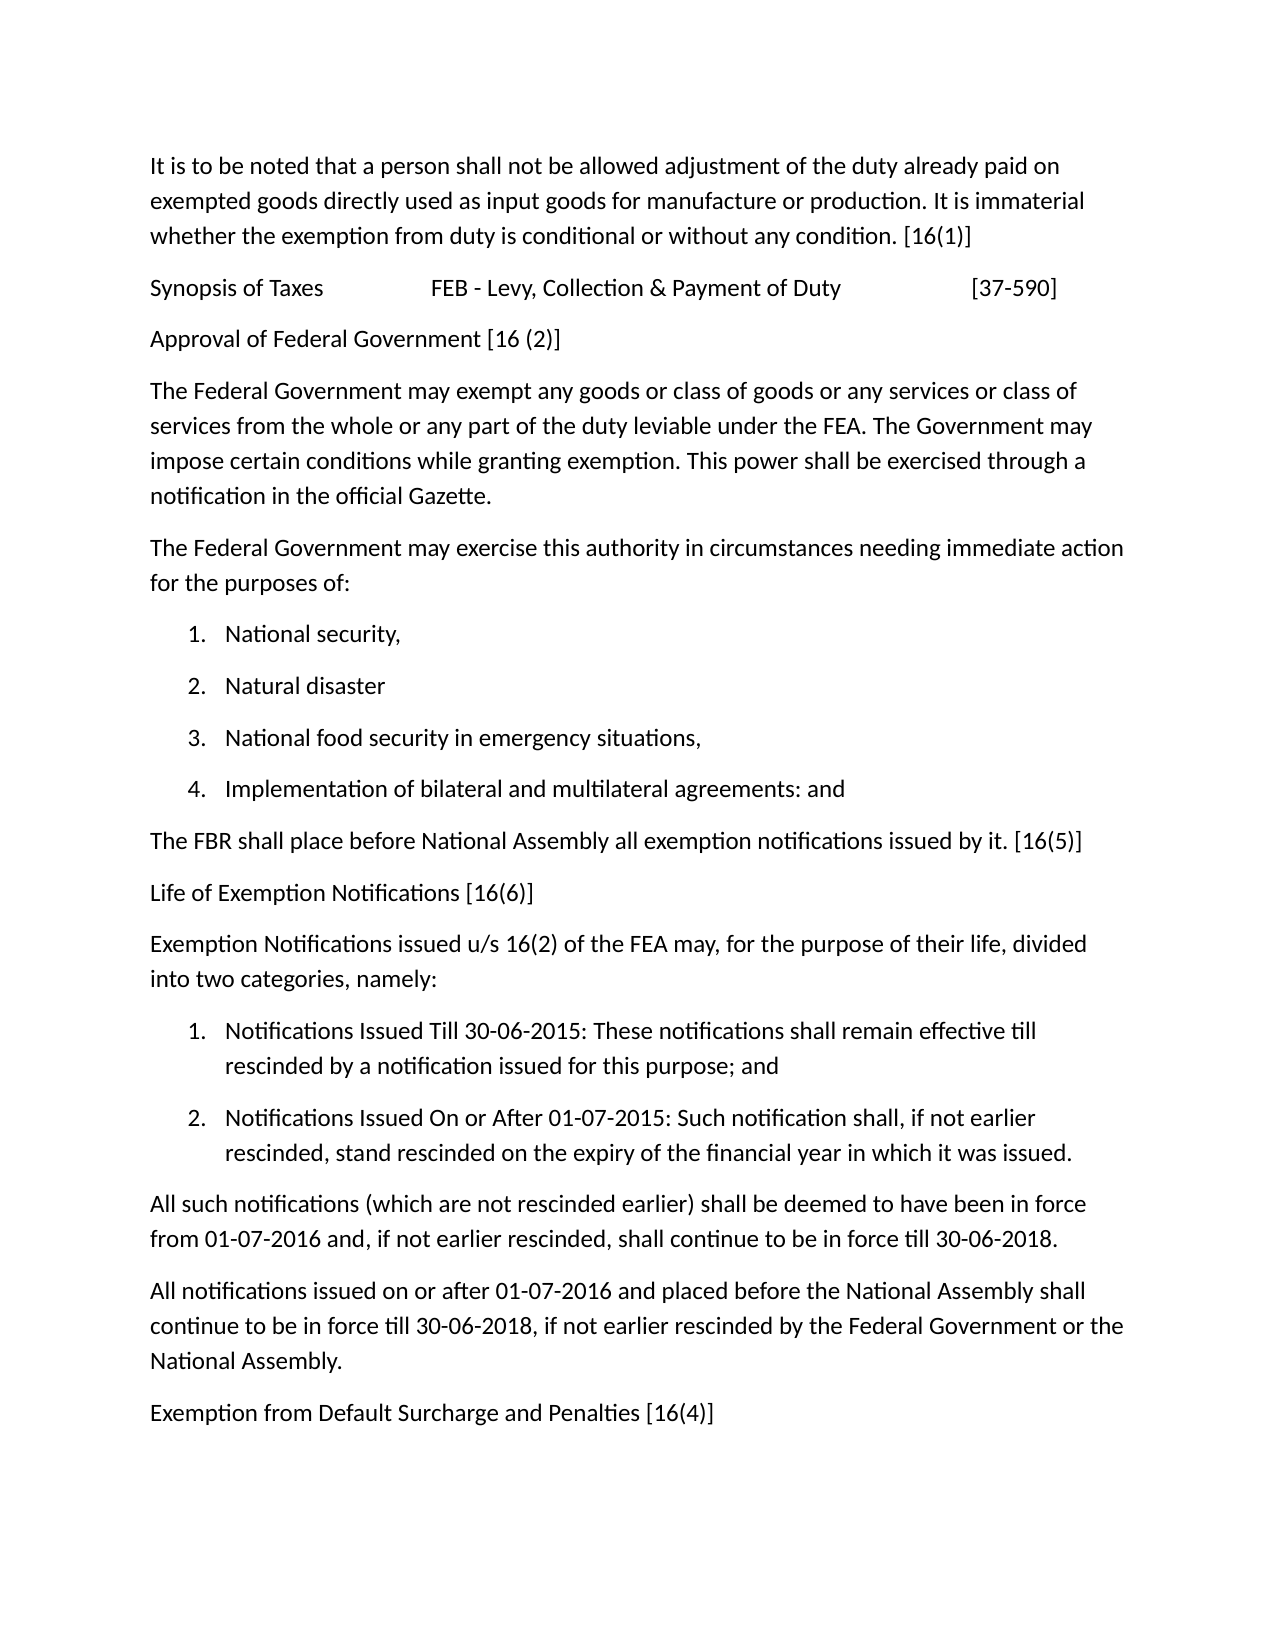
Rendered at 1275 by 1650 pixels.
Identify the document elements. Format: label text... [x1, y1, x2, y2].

text All such notifications (which are not rescinded earlier) shall be deemed to have been in force from 01-07-2016 and, if not earlier rescinded, shall continue to be in force till 30-06-2018. [150, 1188, 1125, 1254]
list Implementation of bilateral and multilateral agreements: and [187, 773, 1125, 804]
text Exemption Notifications issued u/s 16(2) of the FEA may, for the purpose of their life, divided into two categories, namely: [150, 928, 1125, 994]
text The FBR shall place before National Assembly all exemption notifications issued by it. [16(5)] [150, 825, 1125, 856]
list National security, [187, 618, 1125, 649]
text The Federal Government may exercise this authority in circumstances needing immediate action for the purposes of: [150, 532, 1125, 597]
list Notifications Issued On or After 01-07-2015: Such notification shall, if not earlier rescinded, stand rescinded on the expiry of the financial year in which it was issued. [187, 1102, 1125, 1167]
text Approval of Federal Government [16 (2)] [150, 323, 1125, 354]
list National food security in emergency situations, [187, 722, 1125, 752]
text Exemption from Default Surcharge and Penalties [16(4)] [150, 1397, 1125, 1427]
list Natural disaster [187, 670, 1125, 701]
text The Federal Government may exempt any goods or class of goods or any services or class of services from the whole or any part of the duty leviable under the FEA. The Government may impose certain conditions while granting exemption. This power shall be exercised through a notification in the official Gazette. [150, 375, 1125, 511]
text Synopsis of Taxes FEB - Levy, Collection & Payment of Duty [37-590] [150, 272, 1125, 302]
list Notifications Issued Till 30-06-2015: These notifications shall remain effective till rescinded by a notification issued for this purpose; and [187, 1015, 1125, 1081]
text It is to be noted that a person shall not be allowed adjustment of the duty already paid on exempted goods directly used as input goods for manufacture or production. It is immaterial whether the exemption from duty is conditional or without any condition. [16(1)] [150, 150, 1125, 251]
text Life of Exemption Notifications [16(6)] [150, 877, 1125, 907]
text All notifications issued on or after 01-07-2016 and placed before the National Assembly shall continue to be in force till 30-06-2018, if not earlier rescinded by the Federal Government or the National Assembly. [150, 1275, 1125, 1376]
